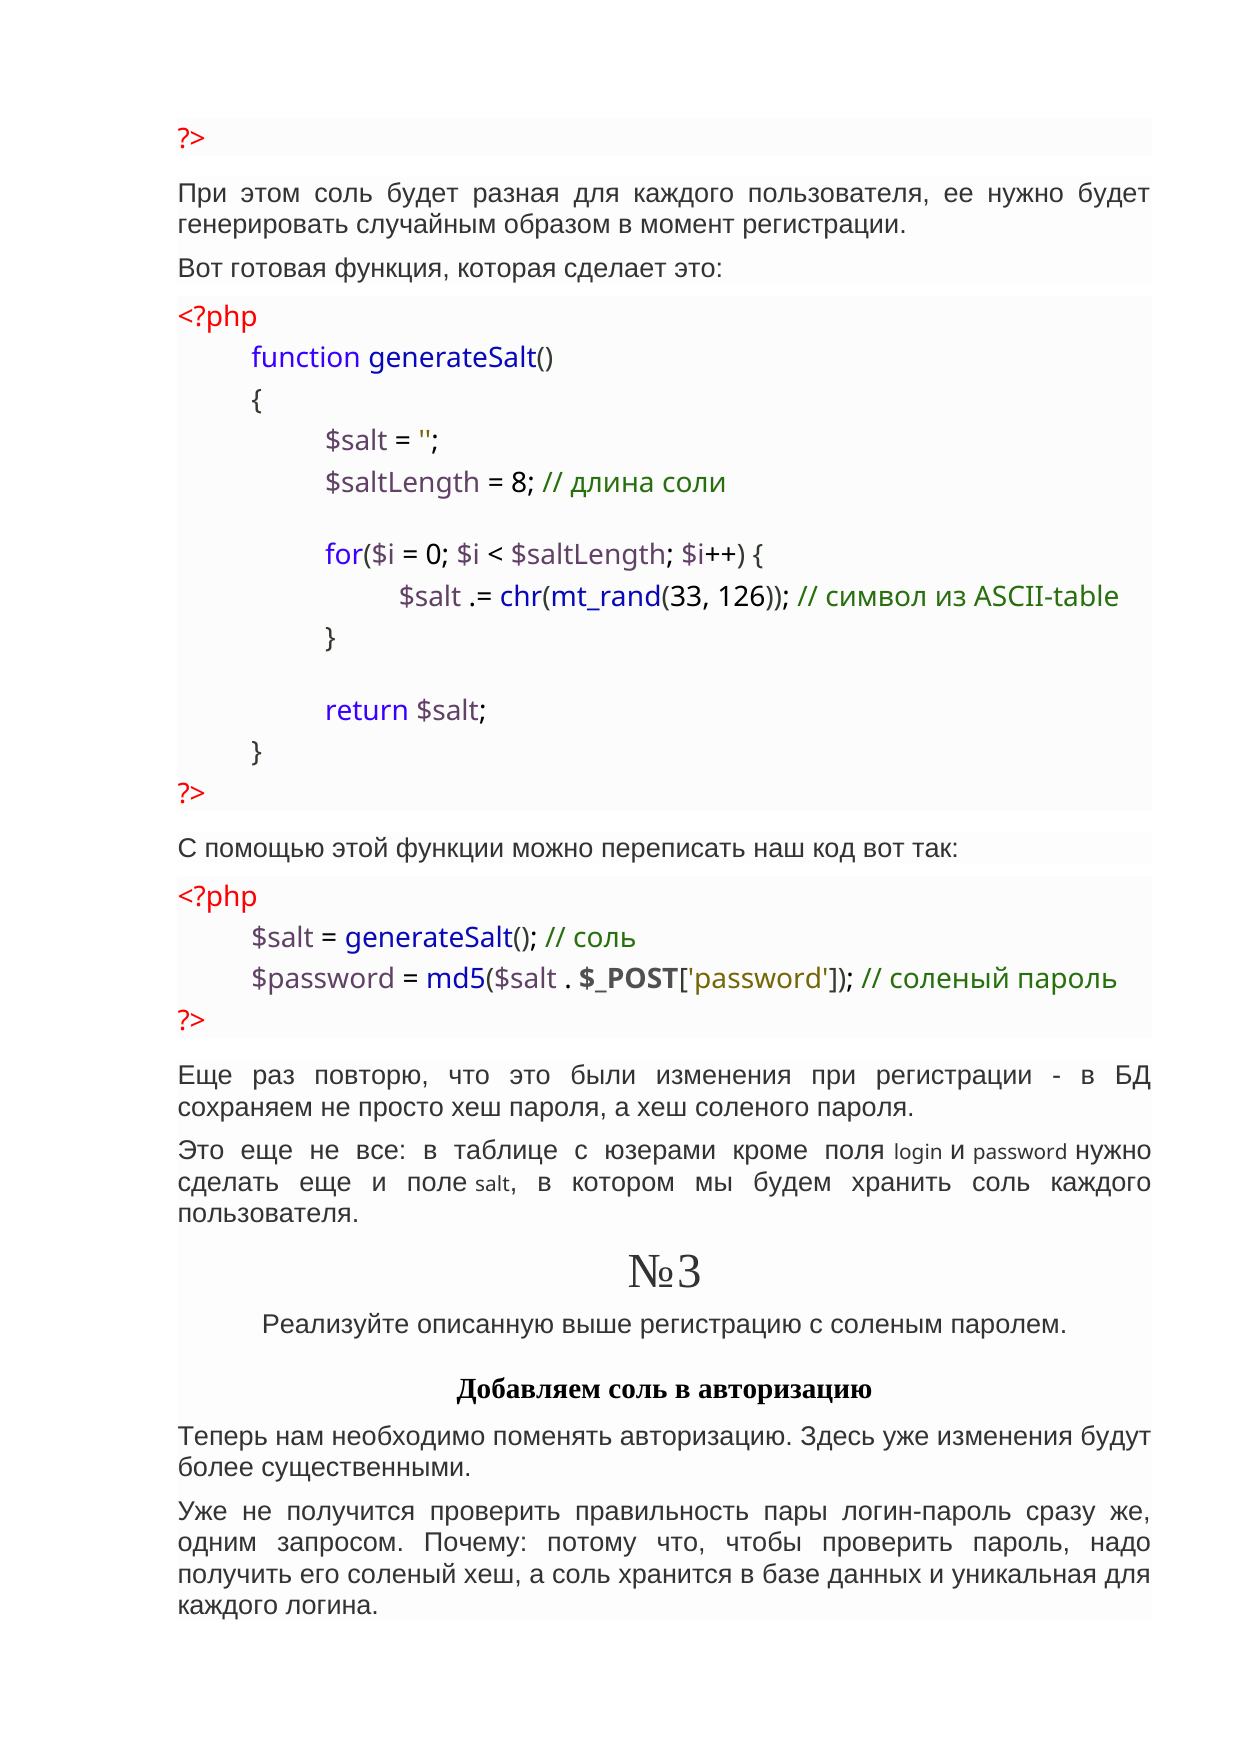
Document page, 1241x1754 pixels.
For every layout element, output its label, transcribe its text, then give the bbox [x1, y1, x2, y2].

text Уже не получится проверить правильность пары логин-пароль сразу же, одним запросом. Почему: потому что, чтобы проверить пароль, надо получить его соленый хеш, а соль хранится в базе данных и уникальная для каждого логина. [177, 1495, 1152, 1620]
text <?php [177, 296, 1152, 334]
text } [177, 731, 1152, 770]
text Теперь нам необходимо поменять авторизацию. Здесь уже изменения будут более существенными. [177, 1420, 1152, 1483]
text Это еще не все: в таблице с юзерами кроме поля login и password нужно сделать еще и поле salt, в котором мы будем хранить соль каждого пользователя. [177, 1134, 1152, 1229]
text $salt = ''; [177, 420, 1152, 459]
text function generateSalt() [177, 337, 1152, 376]
text $saltLength = 8; // длина соли [177, 462, 1152, 500]
text $salt .= chr(mt_rand(33, 126)); // символ из ASCII-table [177, 576, 1152, 614]
text for($i = 0; $i < $saltLength; $i++) { [177, 534, 1152, 573]
text $salt = generateSalt(); // соль [177, 917, 1152, 956]
text С помощью этой функции можно переписать наш код вот так: [177, 832, 1152, 863]
text При этом соль будет разная для каждого пользователя, ее нужно будет генерировать случайным образом в момент регистрации. [177, 177, 1152, 240]
text <?php [177, 876, 1152, 914]
text ?> [177, 773, 1152, 811]
text Реализуйте описанную выше регистрацию с соленым паролем. [177, 1308, 1152, 1340]
text $password = md5($salt . $_POST['password']); // соленый пароль [177, 959, 1152, 997]
text ?> [177, 1000, 1152, 1038]
text №3 [177, 1241, 1152, 1298]
text return $salt; [177, 690, 1152, 728]
text Вот готовая функция, которая сделает это: [177, 252, 1152, 283]
text ?> [177, 118, 1152, 156]
text Добавляем соль в авторизацию [177, 1371, 1152, 1404]
text } [177, 617, 1152, 656]
text Еще раз повторю, что это были изменения при регистрации - в БД сохраняем не просто хеш пароля, а хеш соленого пароля. [177, 1059, 1152, 1122]
text { [177, 379, 1152, 417]
